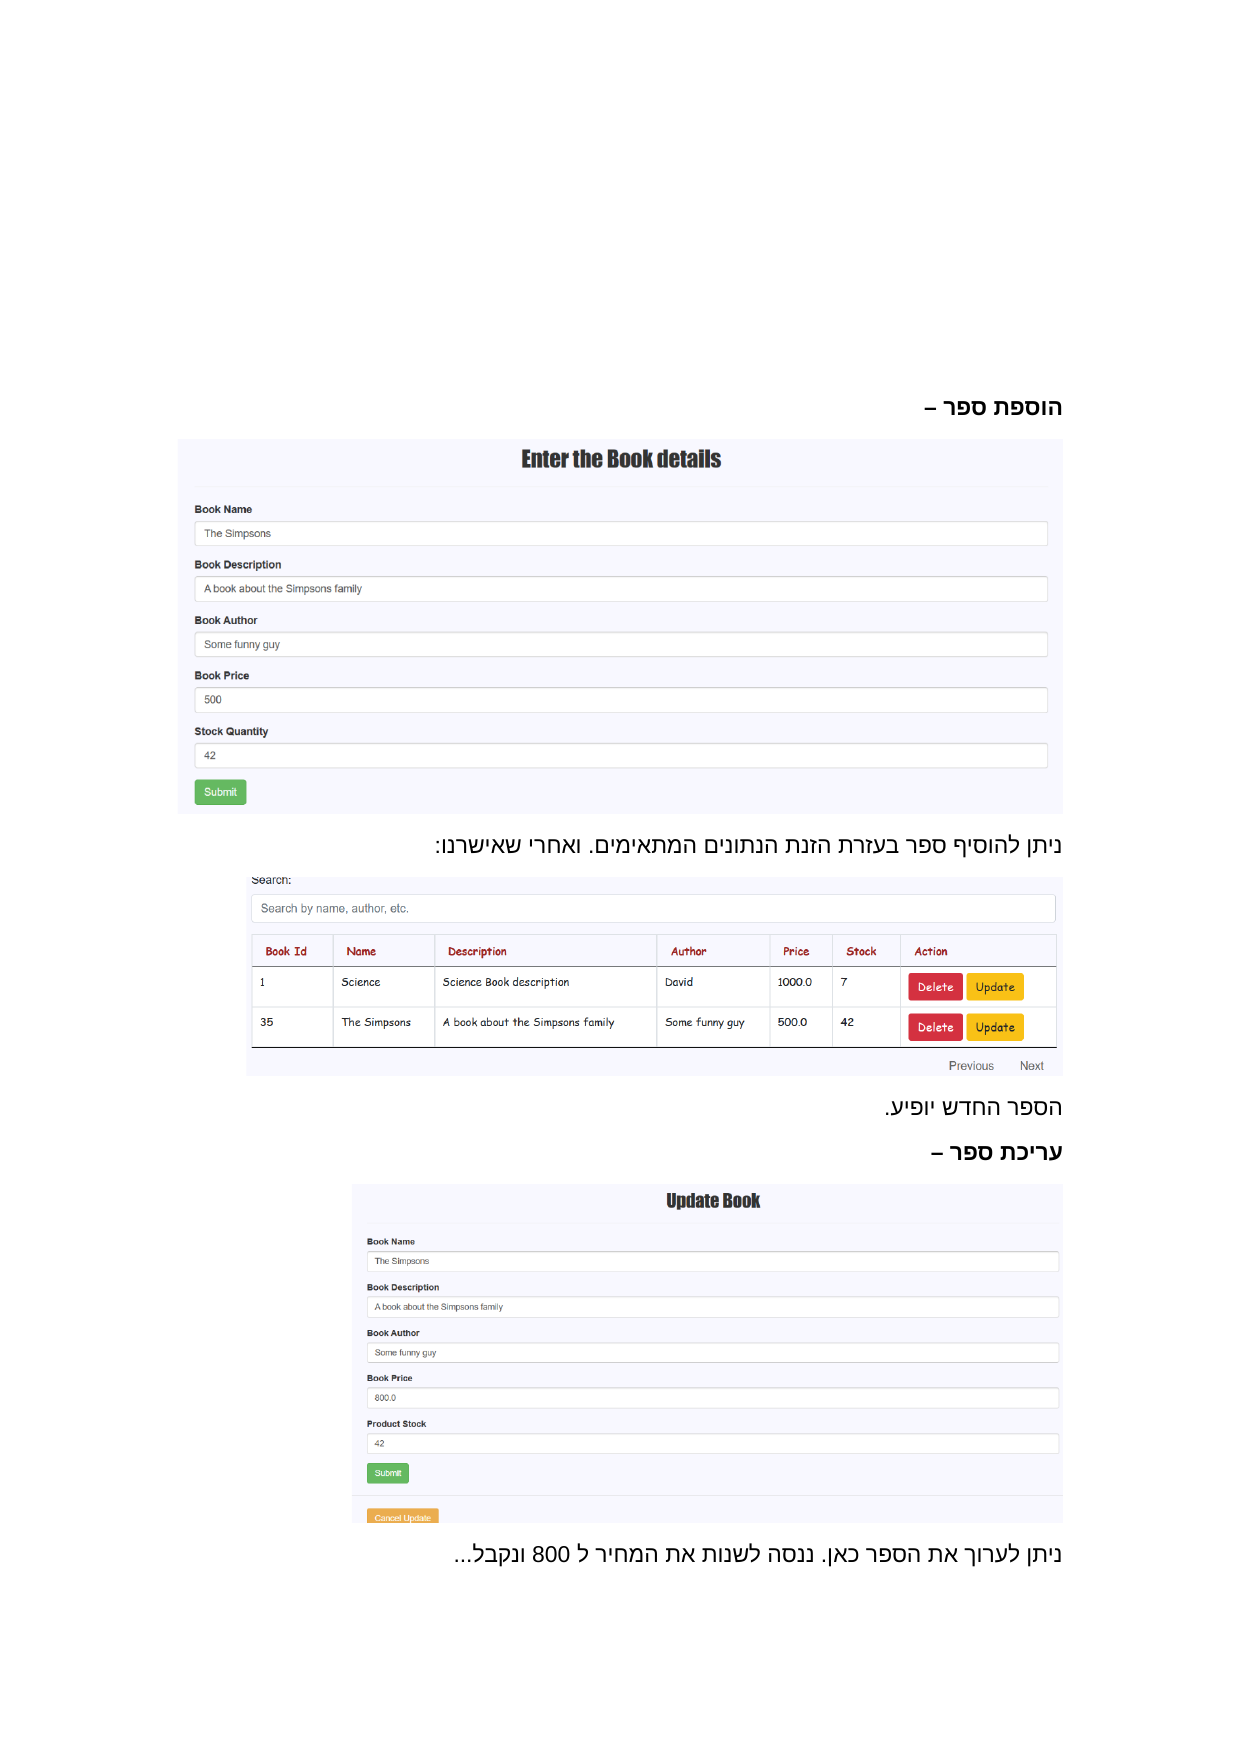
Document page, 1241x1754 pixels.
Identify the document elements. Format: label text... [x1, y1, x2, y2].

picture [177, 439, 1063, 814]
text הספר החדש יופיע. [177, 1094, 1063, 1121]
text ניתן לערוך את הספר כאן. ננסה לשנות את המחיר ל 800 ונקבל... [177, 1541, 1063, 1568]
text ניתן להוסיף ספר בעזרת הזנת הנתונים המתאימים. ואחרי שאישרנו: [177, 832, 1063, 858]
picture [246, 877, 1063, 1076]
text עריכת ספר – [177, 1139, 1063, 1166]
text הוספת ספר – [177, 394, 1063, 421]
picture [351, 1184, 1063, 1523]
